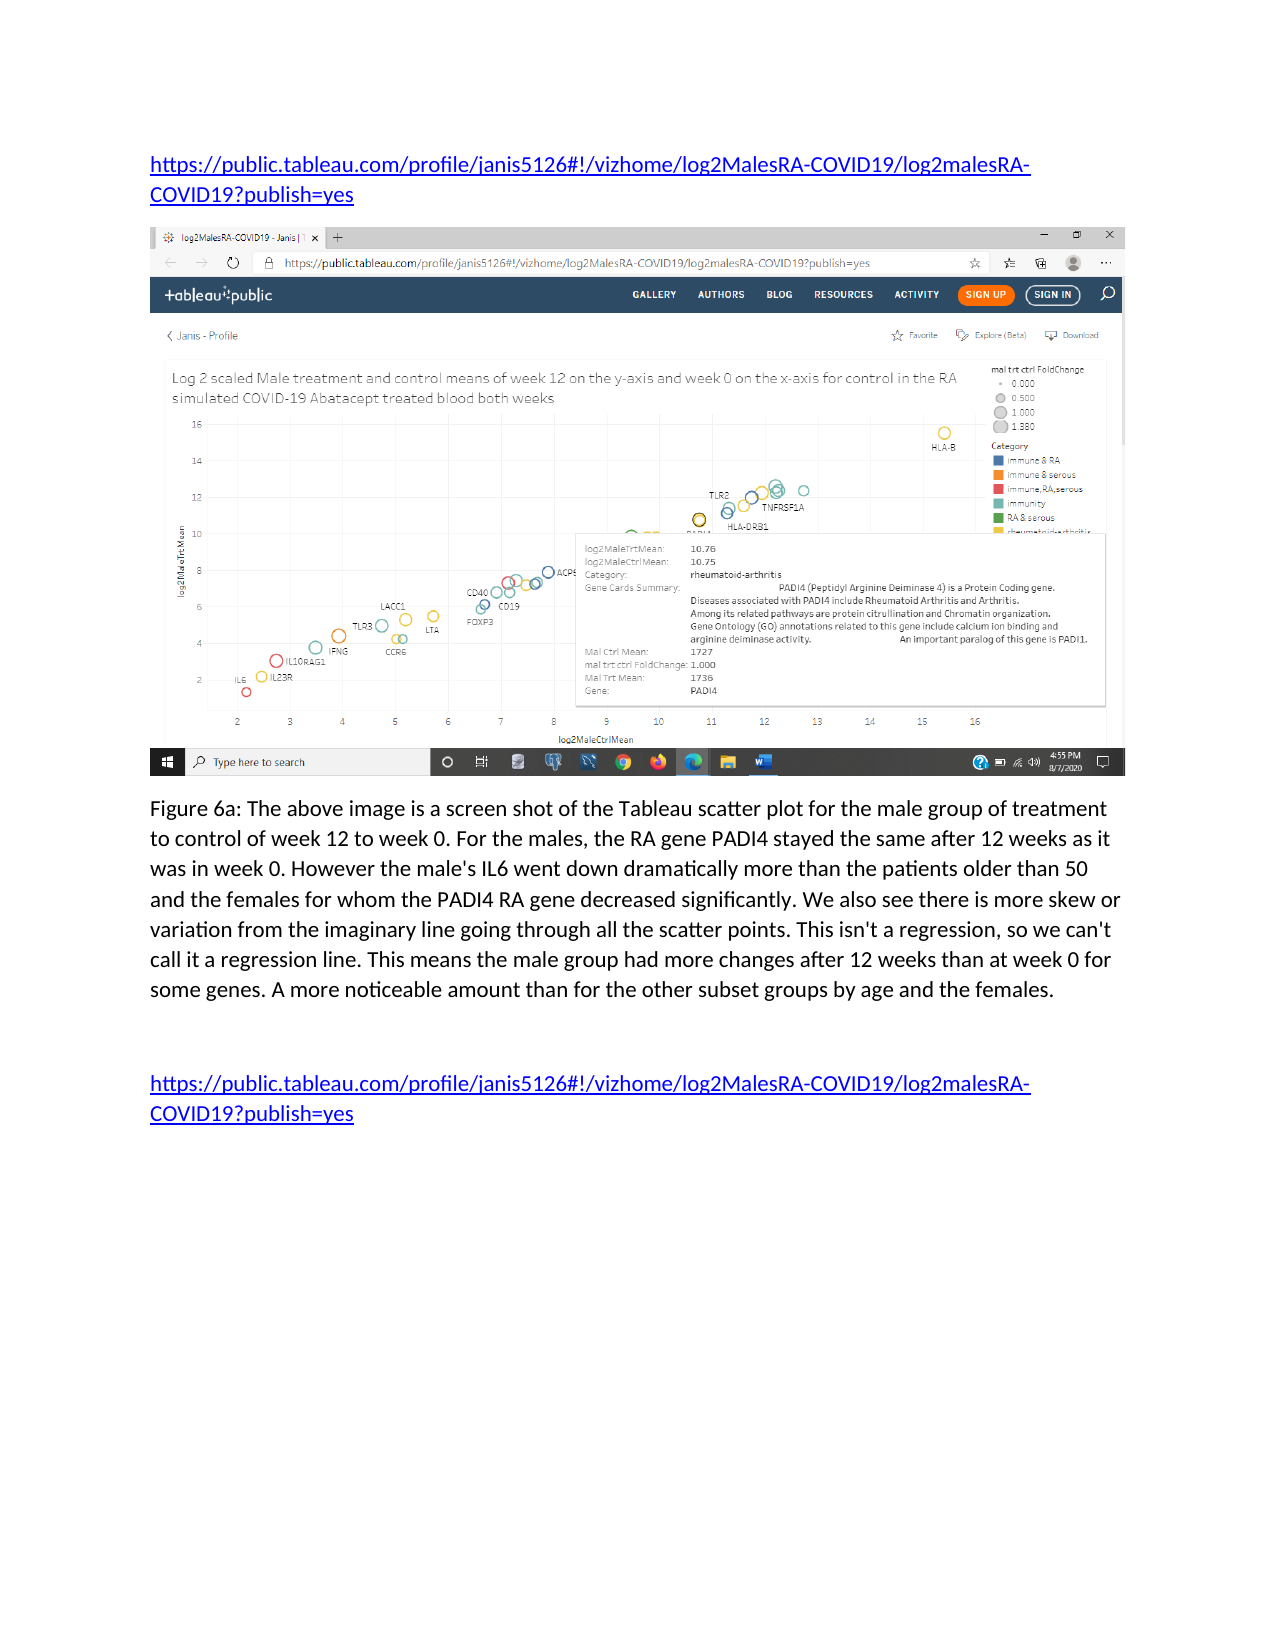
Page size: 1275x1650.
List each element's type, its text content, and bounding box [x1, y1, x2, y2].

text Figure 6a: The above image is a screen shot of the Tableau scatter plot for the male group of treatment to control of week 12 to week 0. For the males, the RA gene PADI4 stayed the same after 12 weeks as it was in week 0. However the male's IL6 went down dramatically more than the patients older than 50 and the females for whom the PADI4 RA gene decreased significantly. We also see there is more skew or variation from the imaginary line going through all the scatter points. This isn't a regression, so we can't call it a regression line. This means the male group had more changes after 12 weeks than at week 0 for some genes. A more noticeable amount than for the other subset groups by age and the females. [150, 794, 1125, 1003]
text https://public.tableau.com/profile/janis5126#!/vizhome/log2MalesRA-COVID19/log2malesRA-COVID19?publish=yes [150, 150, 1125, 208]
text https://public.tableau.com/profile/janis5126#!/vizhome/log2MalesRA-COVID19/log2malesRA-COVID19?publish=yes [150, 1069, 1125, 1127]
picture [150, 227, 1125, 776]
